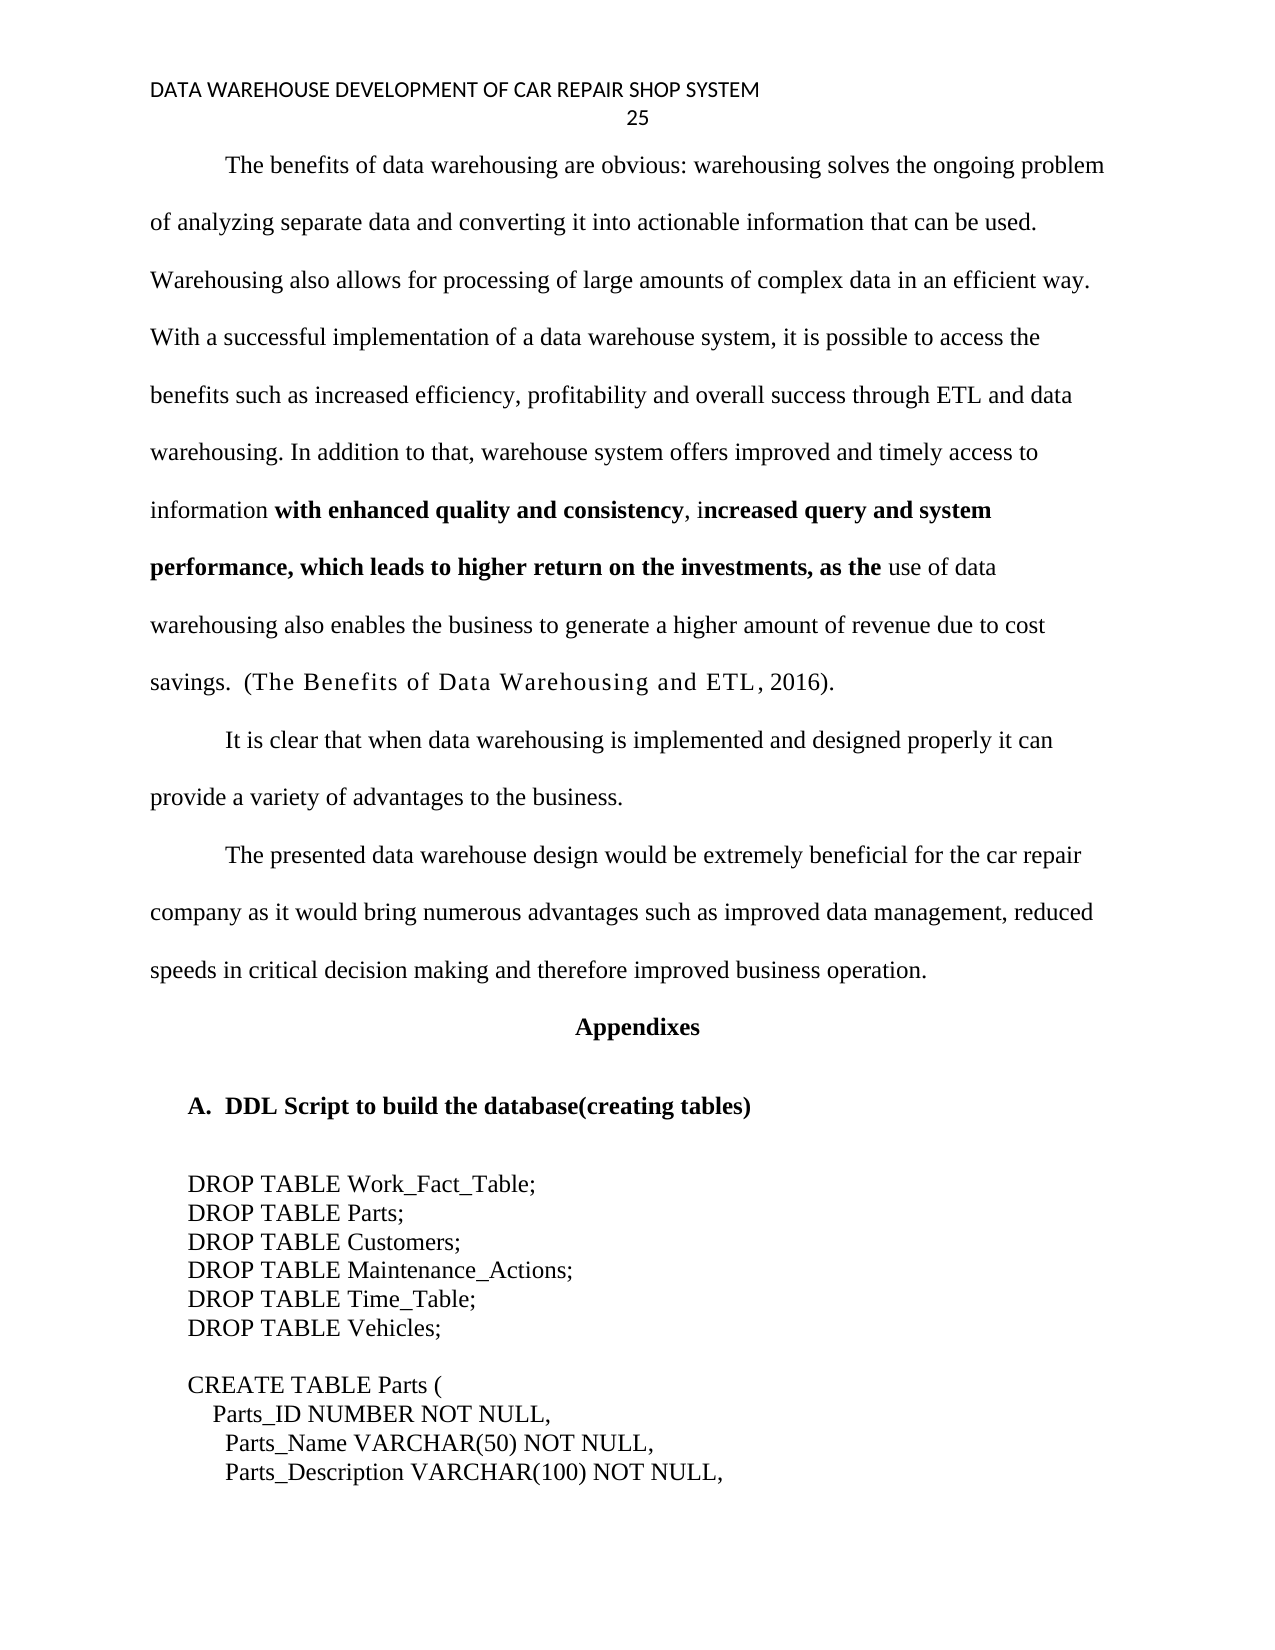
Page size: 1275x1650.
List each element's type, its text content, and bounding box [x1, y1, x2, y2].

list DDL Script to build the database(creating tables) [187, 1091, 1125, 1119]
text Appendixes [150, 1012, 1125, 1041]
subtitle The benefits of data warehousing are obvious: warehousing solves the ongoing problem of analyzing separate data and converting it into actionable information that can be used. Warehousing also allows for processing of large amounts of complex data in an efficient way. With a successful implementation of a data warehouse system, it is possible to access the benefits such as increased efficiency, profitability and overall success through ETL and data warehousing. In addition to that, warehouse system offers improved and timely access to information with enhanced quality and consistency, increased query and system performance, which leads to higher return on the investments, as the use of data warehousing also enables the business to generate a higher amount of revenue due to cost savings. (The Benefits of Data Warehousing and ETL, 2016). [150, 150, 1125, 696]
text DROP TABLE Time_Table; [187, 1284, 1125, 1313]
text DROP TABLE Vehicles; [187, 1313, 1125, 1342]
text Parts_Name VARCHAR(50) NOT NULL, [187, 1428, 1125, 1457]
text Parts_Description VARCHAR(100) NOT NULL, [187, 1457, 1125, 1485]
text CREATE TABLE Parts ( [187, 1370, 1125, 1399]
text DROP TABLE Work_Fact_Table; [187, 1169, 1125, 1198]
text DROP TABLE Customers; [187, 1227, 1125, 1255]
text It is clear that when data warehousing is implemented and designed properly it can provide a variety of advantages to the business. [150, 725, 1125, 811]
text DROP TABLE Maintenance_Actions; [187, 1255, 1125, 1284]
text The presented data warehouse design would be extremely beneficial for the car repair company as it would bring numerous advantages such as improved data management, reduced speeds in critical decision making and therefore improved business operation. [150, 840, 1125, 984]
text DROP TABLE Parts; [187, 1198, 1125, 1227]
text Parts_ID NUMBER NOT NULL, [187, 1399, 1125, 1428]
